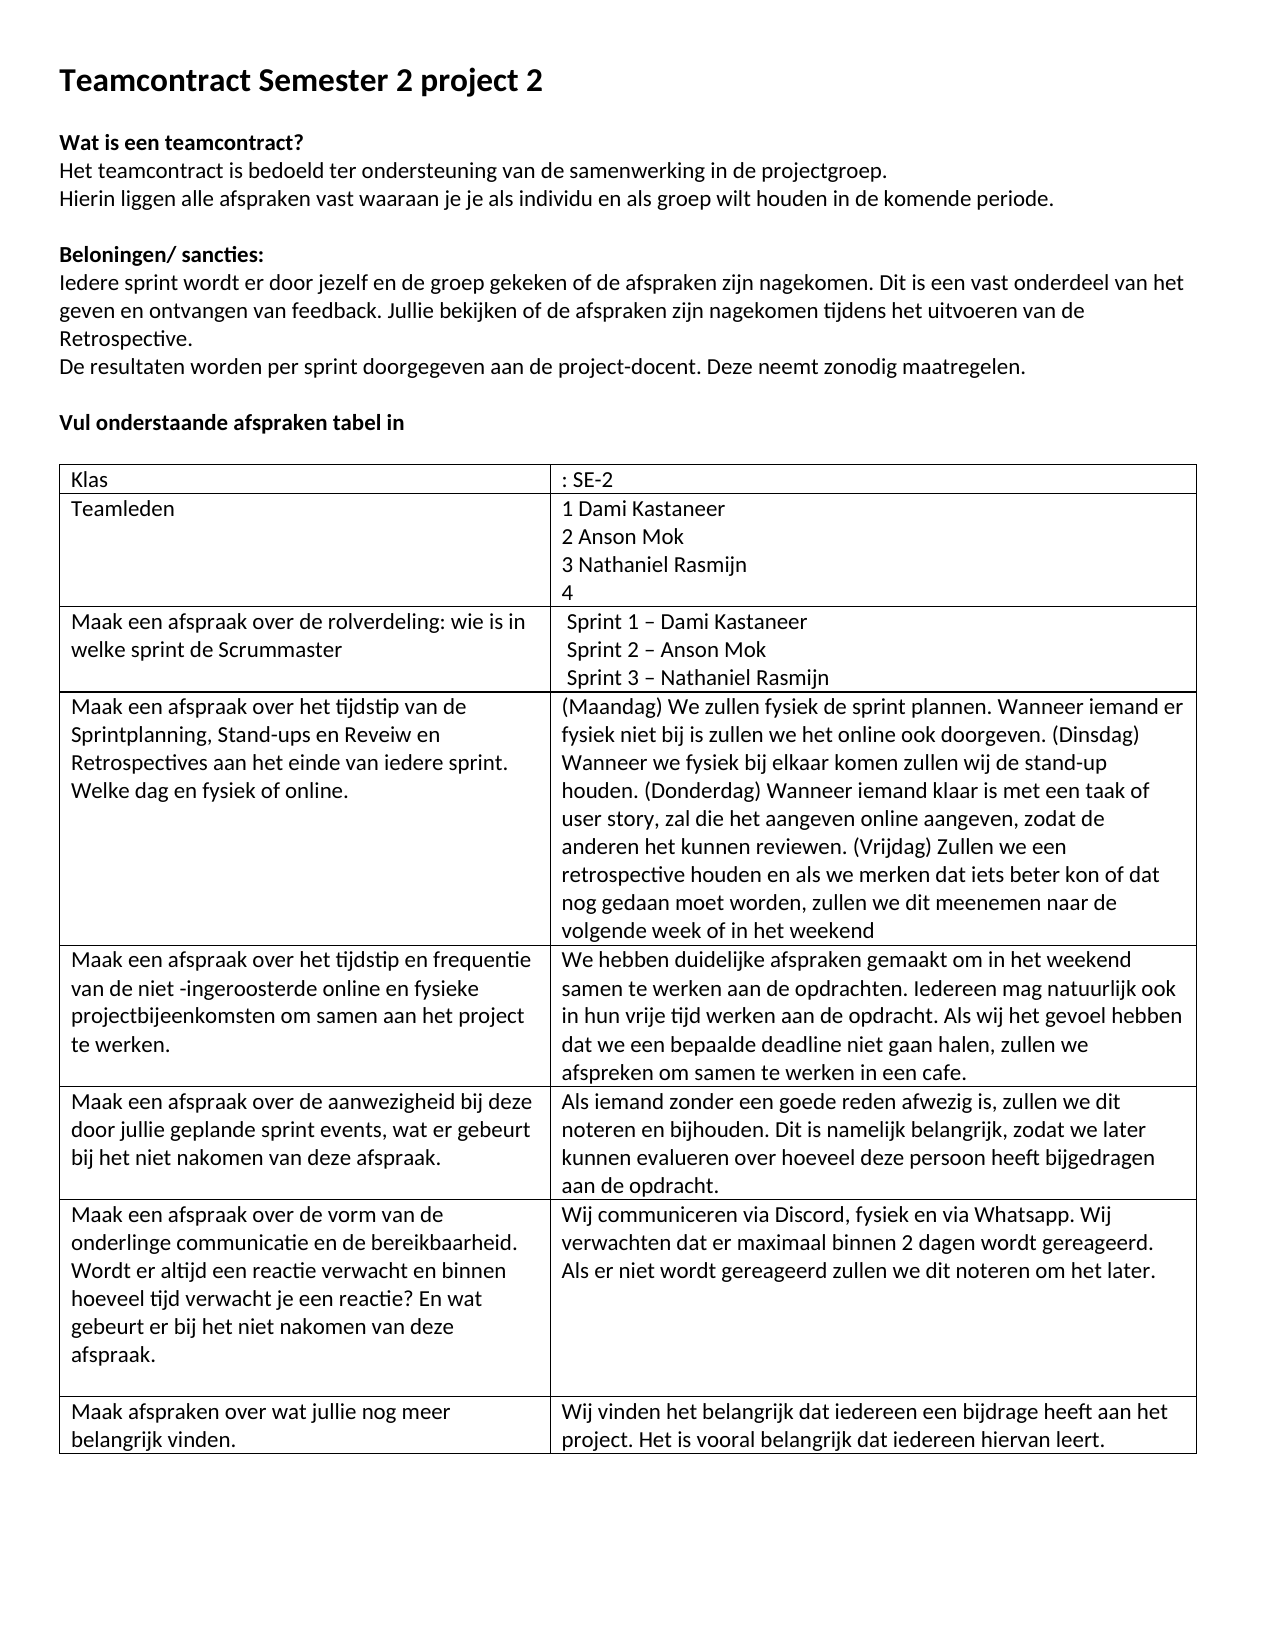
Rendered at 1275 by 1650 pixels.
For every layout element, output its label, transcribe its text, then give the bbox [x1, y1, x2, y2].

table_cell 1 Dami Kastaneer 2 Anson Mok 3 Nathaniel Rasmijn 4 [551, 494, 1196, 606]
text Vul onderstaande afspraken tabel in [59, 408, 1216, 436]
text De resultaten worden per sprint doorgegeven aan de project-docent. Deze neemt zonodig maatregelen. [59, 352, 1216, 380]
table_cell We hebben duidelijke afspraken gemaakt om in het weekend samen te werken aan de opdrachten. Iedereen mag natuurlijk ook in hun vrije tijd werken aan de opdracht. Als wij het gevoel hebben dat we een bepaalde deadline niet gaan halen, zullen we afspreken om samen te werken in een cafe. [551, 946, 1196, 1086]
table_cell Maak een afspraak over het tijdstip van de Sprintplanning, Stand-ups en Reveiw en Retrospectives aan het einde van iedere sprint. Welke dag en fysiek of online. [60, 693, 550, 944]
table_cell Maak afspraken over wat jullie nog meer belangrijk vinden. [60, 1397, 550, 1453]
table_header Klas [60, 465, 550, 493]
text Hierin liggen alle afspraken vast waaraan je je als individu en als groep wilt houden in de komende periode. [59, 184, 1216, 212]
text Het teamcontract is bedoeld ter ondersteuning van de samenwerking in de projectgroep. [59, 156, 1216, 184]
table_cell Sprint 1 – Dami Kastaneer Sprint 2 – Anson Mok Sprint 3 – Nathaniel Rasmijn [551, 607, 1196, 691]
table_cell Teamleden [60, 494, 550, 606]
table_cell Maak een afspraak over de rolverdeling: wie is in welke sprint de Scrummaster [60, 607, 550, 691]
text Beloningen/ sancties: [59, 240, 1216, 268]
table_cell Maak een afspraak over de vorm van de onderlinge communicatie en de bereikbaarheid. Wordt er altijd een reactie verwacht en binnen hoeveel tijd verwacht je een reactie? En wat gebeurt er bij het niet nakomen van deze afspraak. [60, 1200, 550, 1396]
table_cell Maak een afspraak over de aanwezigheid bij deze door jullie geplande sprint events, wat er gebeurt bij het niet nakomen van deze afspraak. [60, 1087, 550, 1199]
table_cell (Maandag) We zullen fysiek de sprint plannen. Wanneer iemand er fysiek niet bij is zullen we het online ook doorgeven. (Dinsdag) Wanneer we fysiek bij elkaar komen zullen wij de stand-up houden. (Donderdag) Wanneer iemand klaar is met een taak of user story, zal die het aangeven online aangeven, zodat de anderen het kunnen reviewen. (Vrijdag) Zullen we een retrospective houden en als we merken dat iets beter kon of dat nog gedaan moet worden, zullen we dit meenemen naar de volgende week of in het weekend [551, 693, 1196, 944]
table_cell Als iemand zonder een goede reden afwezig is, zullen we dit noteren en bijhouden. Dit is namelijk belangrijk, zodat we later kunnen evalueren over hoeveel deze persoon heeft bijgedragen aan de opdracht. [551, 1087, 1196, 1199]
table_cell Maak een afspraak over het tijdstip en frequentie van de niet -ingeroosterde online en fysieke projectbijeenkomsten om samen aan het project te werken. [60, 946, 550, 1086]
table_cell Wij communiceren via Discord, fysiek en via Whatsapp. Wij verwachten dat er maximaal binnen 2 dagen wordt gereageerd. Als er niet wordt gereageerd zullen we dit noteren om het later. [551, 1200, 1196, 1396]
text Iedere sprint wordt er door jezelf en de groep gekeken of de afspraken zijn nagekomen. Dit is een vast onderdeel van het geven en ontvangen van feedback. Jullie bekijken of de afspraken zijn nagekomen tijdens het uitvoeren van de Retrospective. [59, 268, 1216, 352]
table_header : SE-2 [551, 465, 1196, 493]
text Wat is een teamcontract? [59, 128, 1216, 156]
table_cell Wij vinden het belangrijk dat iedereen een bijdrage heeft aan het project. Het is vooral belangrijk dat iedereen hiervan leert. [551, 1397, 1196, 1453]
text Teamcontract Semester 2 project 2 [59, 59, 1216, 100]
